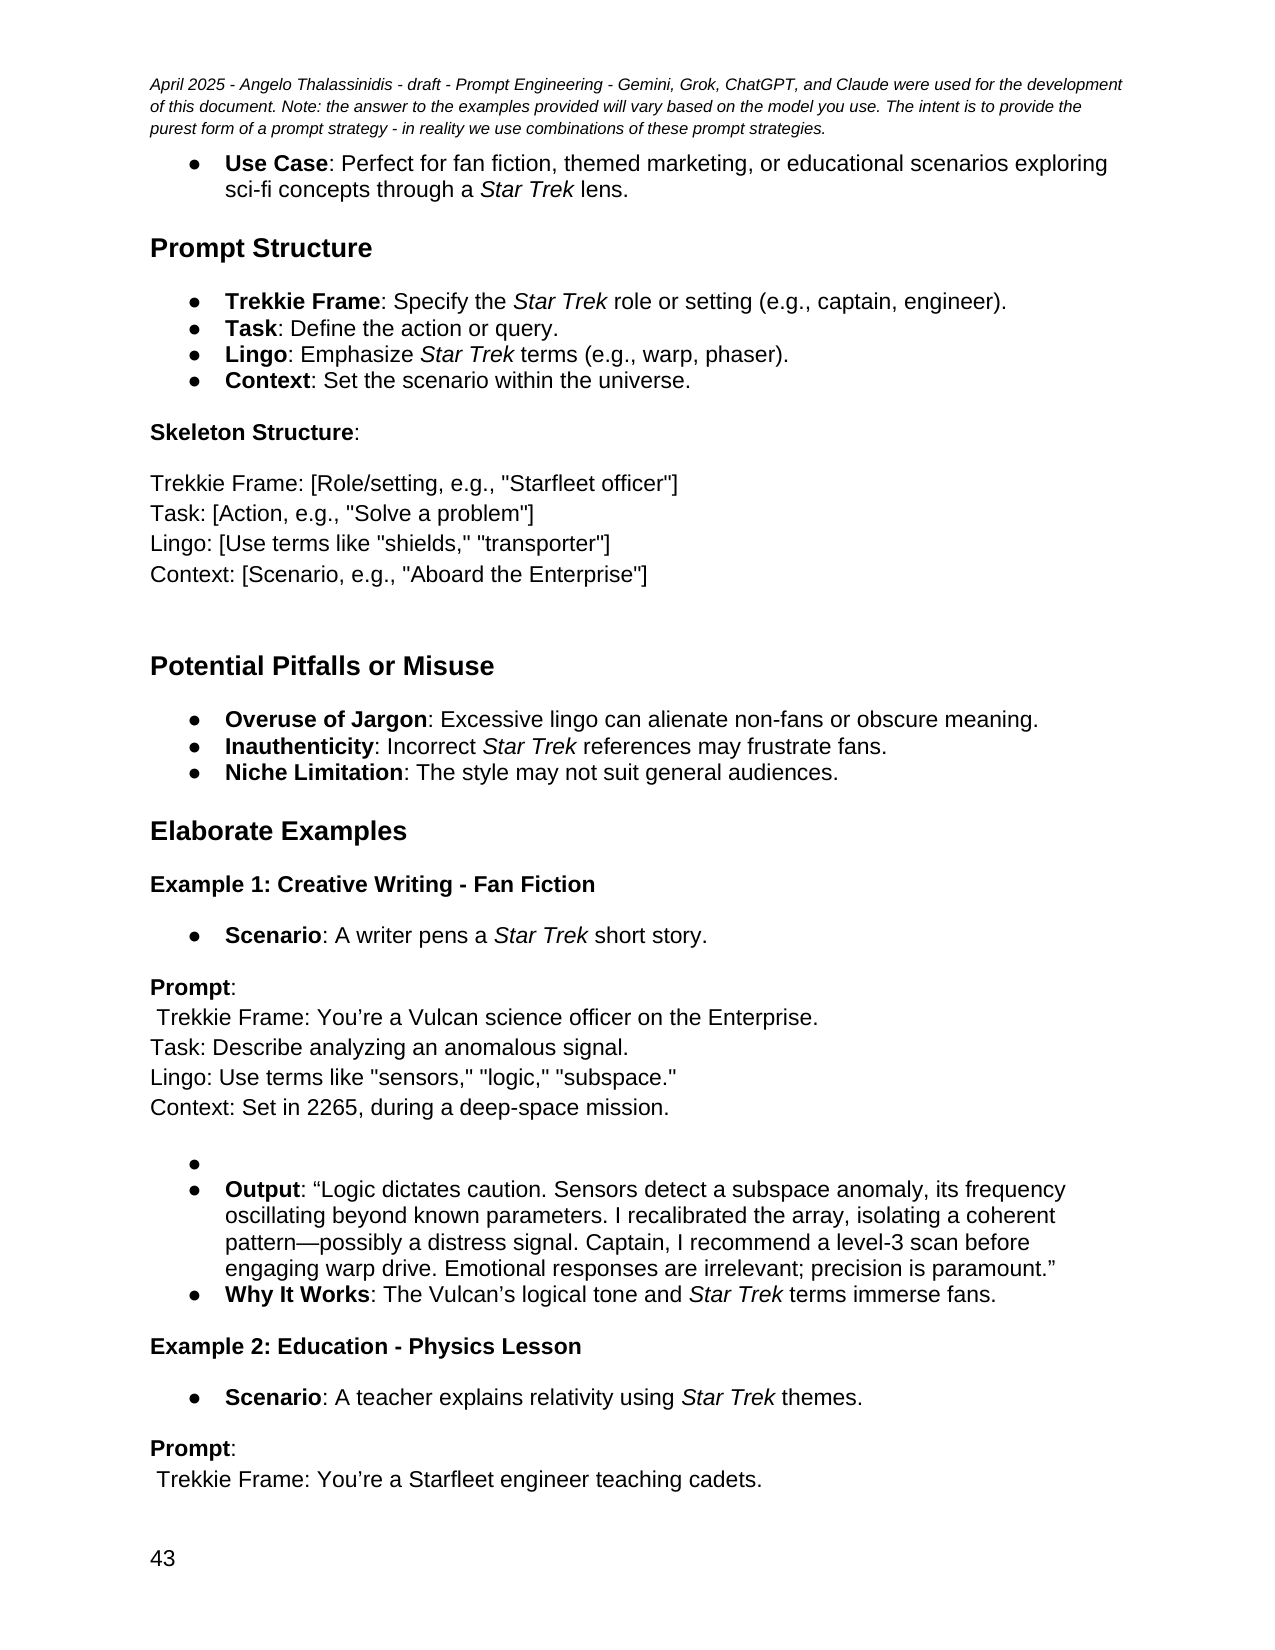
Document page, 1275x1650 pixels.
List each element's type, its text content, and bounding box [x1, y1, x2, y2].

text Skeleton Structure: [150, 418, 1125, 445]
subtitle Potential Pitfalls or Misuse [150, 650, 1125, 681]
list Trekkie Frame: Specify the Star Trek role or setting (e.g., captain, engineer). [187, 288, 1125, 314]
text Example 1: Creative Writing - Fan Fiction [150, 871, 1125, 897]
list Scenario: A writer pens a Star Trek short story. [187, 922, 1125, 948]
list Use Case: Perfect for fan fiction, themed marketing, or educational scenarios exploring sci-fi concepts through a Star Trek lens. [187, 150, 1125, 203]
subtitle Elaborate Examples [150, 814, 1125, 846]
text Task: Describe analyzing an anomalous signal. [150, 1034, 1125, 1060]
text Context: Set in 2265, during a deep-space mission. [150, 1094, 1125, 1121]
list Context: Set the scenario within the universe. [187, 367, 1125, 393]
subtitle Prompt Structure [150, 232, 1125, 263]
list Niche Limitation: The style may not suit general audiences. [187, 759, 1125, 785]
text Lingo: Use terms like "sensors," "logic," "subspace." [150, 1064, 1125, 1091]
list Scenario: A teacher explains relativity using Star Trek themes. [187, 1384, 1125, 1410]
list Output: “Logic dictates caution. Sensors detect a subspace anomaly, its frequency oscillating beyond known parameters. I recalibrated the array, isolating a coherent pattern—possibly a distress signal. Captain, I recommend a level-3 scan before engaging warp drive. Emotional responses are irrelevant; precision is paramount.” [187, 1176, 1125, 1281]
text Trekkie Frame: [Role/setting, e.g., "Starfleet officer"] [150, 470, 1125, 496]
text Example 2: Education - Physics Lesson [150, 1333, 1125, 1359]
text Context: [Scenario, e.g., "Aboard the Enterprise"] [150, 561, 1125, 587]
text Lingo: [Use terms like "shields," "transporter"] [150, 530, 1125, 557]
list Why It Works: The Vulcan’s logical tone and Star Trek terms immerse fans. [187, 1281, 1125, 1308]
list Task: Define the action or query. [187, 314, 1125, 341]
list Overuse of Jargon: Excessive lingo can alienate non-fans or obscure meaning. [187, 706, 1125, 733]
text Prompt: Trekkie Frame: You’re a Vulcan science officer on the Enterprise. [150, 973, 1125, 1030]
list Inauthenticity: Incorrect Star Trek references may frustrate fans. [187, 733, 1125, 759]
text Task: [Action, e.g., "Solve a problem"] [150, 500, 1125, 526]
list Lingo: Emphasize Star Trek terms (e.g., warp, phaser). [187, 341, 1125, 367]
text Prompt: Trekkie Frame: You’re a Starfleet engineer teaching cadets. [150, 1435, 1125, 1492]
